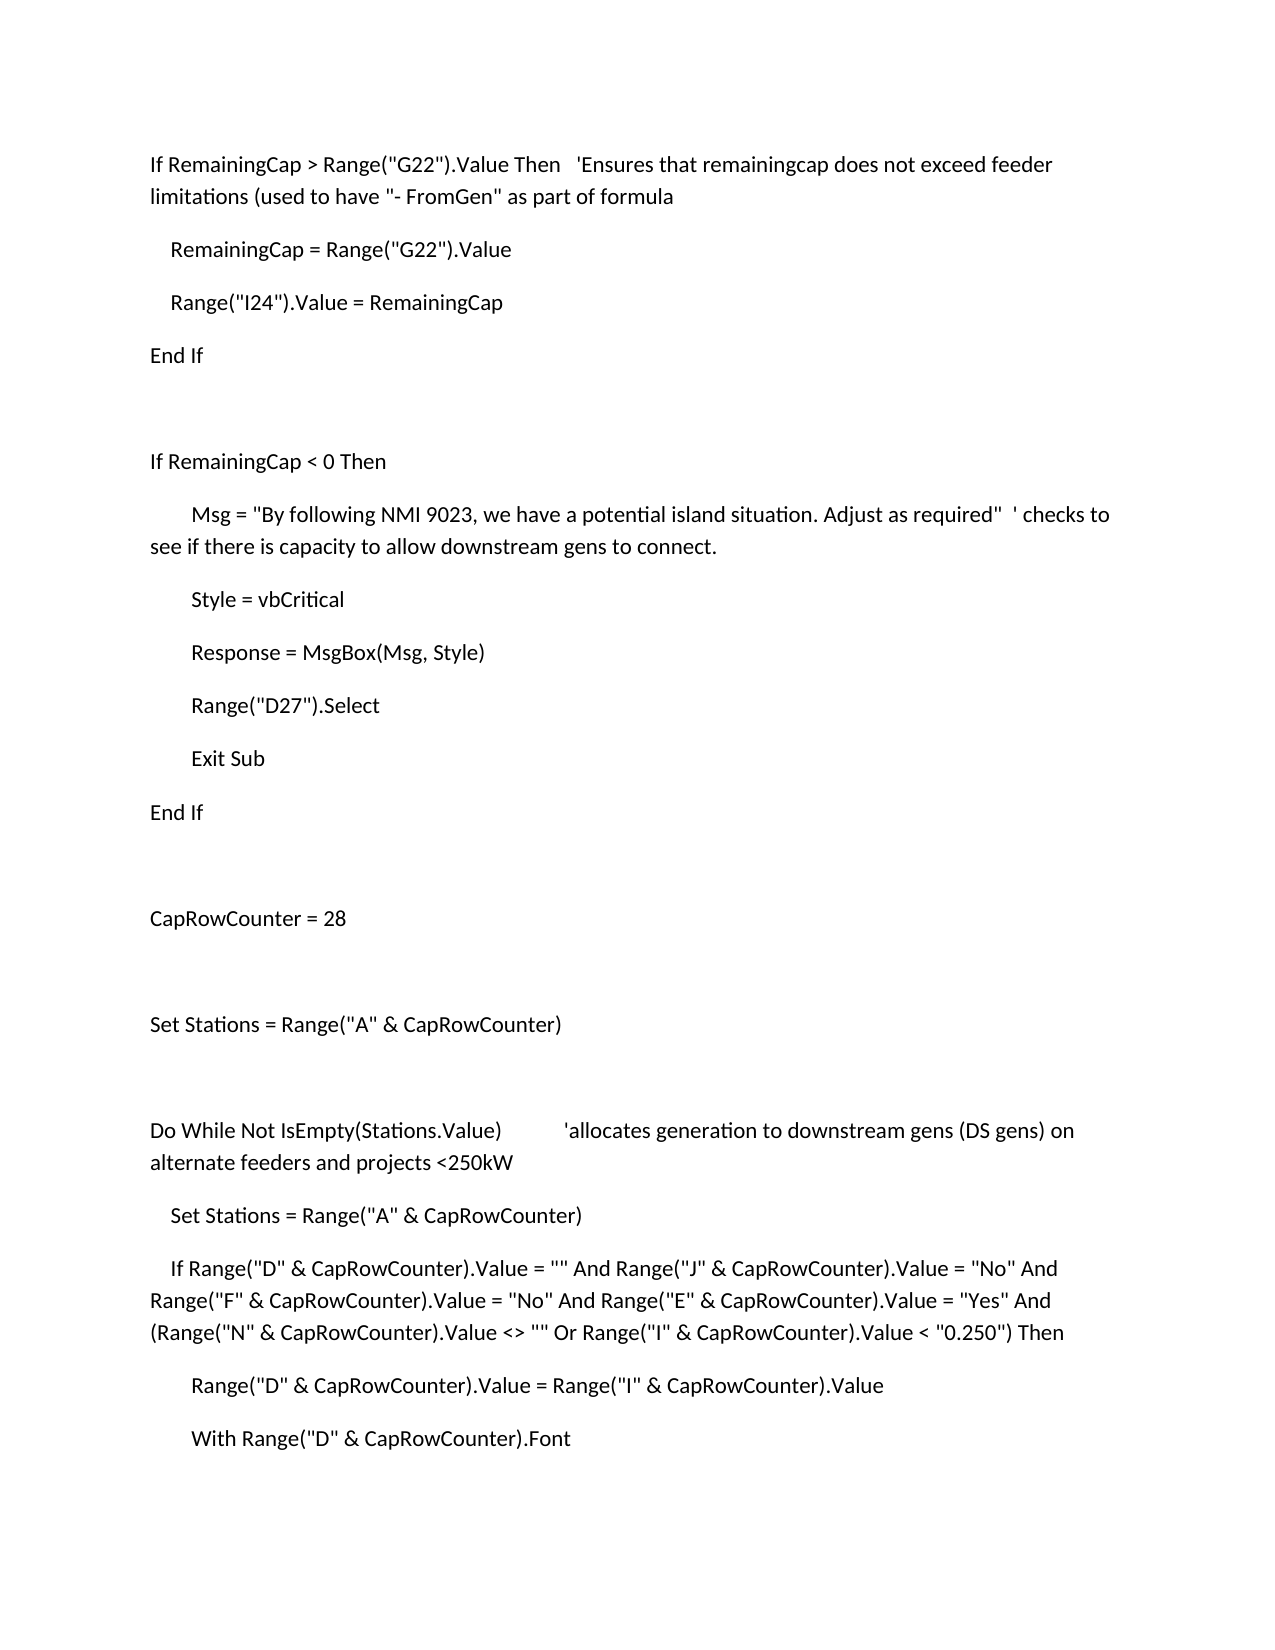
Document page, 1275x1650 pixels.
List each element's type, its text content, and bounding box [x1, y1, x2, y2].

text CapRowCounter = 28 [150, 904, 1125, 932]
text Style = vbCritical [150, 586, 1125, 613]
text End If [150, 341, 1125, 369]
text Do While Not IsEmpty(Stations.Value) 'allocates generation to downstream gens (DS gens) on alternate feeders and projects <250kW [150, 1116, 1125, 1176]
text With Range("D" & CapRowCounter).Font [150, 1424, 1125, 1452]
text Exit Sub [150, 744, 1125, 773]
text Response = MsgBox(Msg, Style) [150, 638, 1125, 667]
text Range("D" & CapRowCounter).Value = Range("I" & CapRowCounter).Value [150, 1371, 1125, 1399]
text If RemainingCap > Range("G22").Value Then 'Ensures that remainingcap does not exceed feeder limitations (used to have "- FromGen" as part of formula [150, 150, 1125, 210]
text Msg = "By following NMI 9023, we have a potential island situation. Adjust as required" ' checks to see if there is capacity to allow downstream gens to connect. [150, 500, 1125, 561]
text Range("I24").Value = RemainingCap [150, 288, 1125, 316]
text If RemainingCap < 0 Then [150, 447, 1125, 475]
text End If [150, 798, 1125, 826]
text Set Stations = Range("A" & CapRowCounter) [150, 1201, 1125, 1229]
text RemainingCap = Range("G22").Value [150, 235, 1125, 263]
text Range("D27").Select [150, 692, 1125, 719]
text If Range("D" & CapRowCounter).Value = "" And Range("J" & CapRowCounter).Value = "No" And Range("F" & CapRowCounter).Value = "No" And Range("E" & CapRowCounter).Value = "Yes" And (Range("N" & CapRowCounter).Value <> "" Or Range("I" & CapRowCounter).Value < "0.250") Then [150, 1254, 1125, 1346]
text Set Stations = Range("A" & CapRowCounter) [150, 1010, 1125, 1038]
